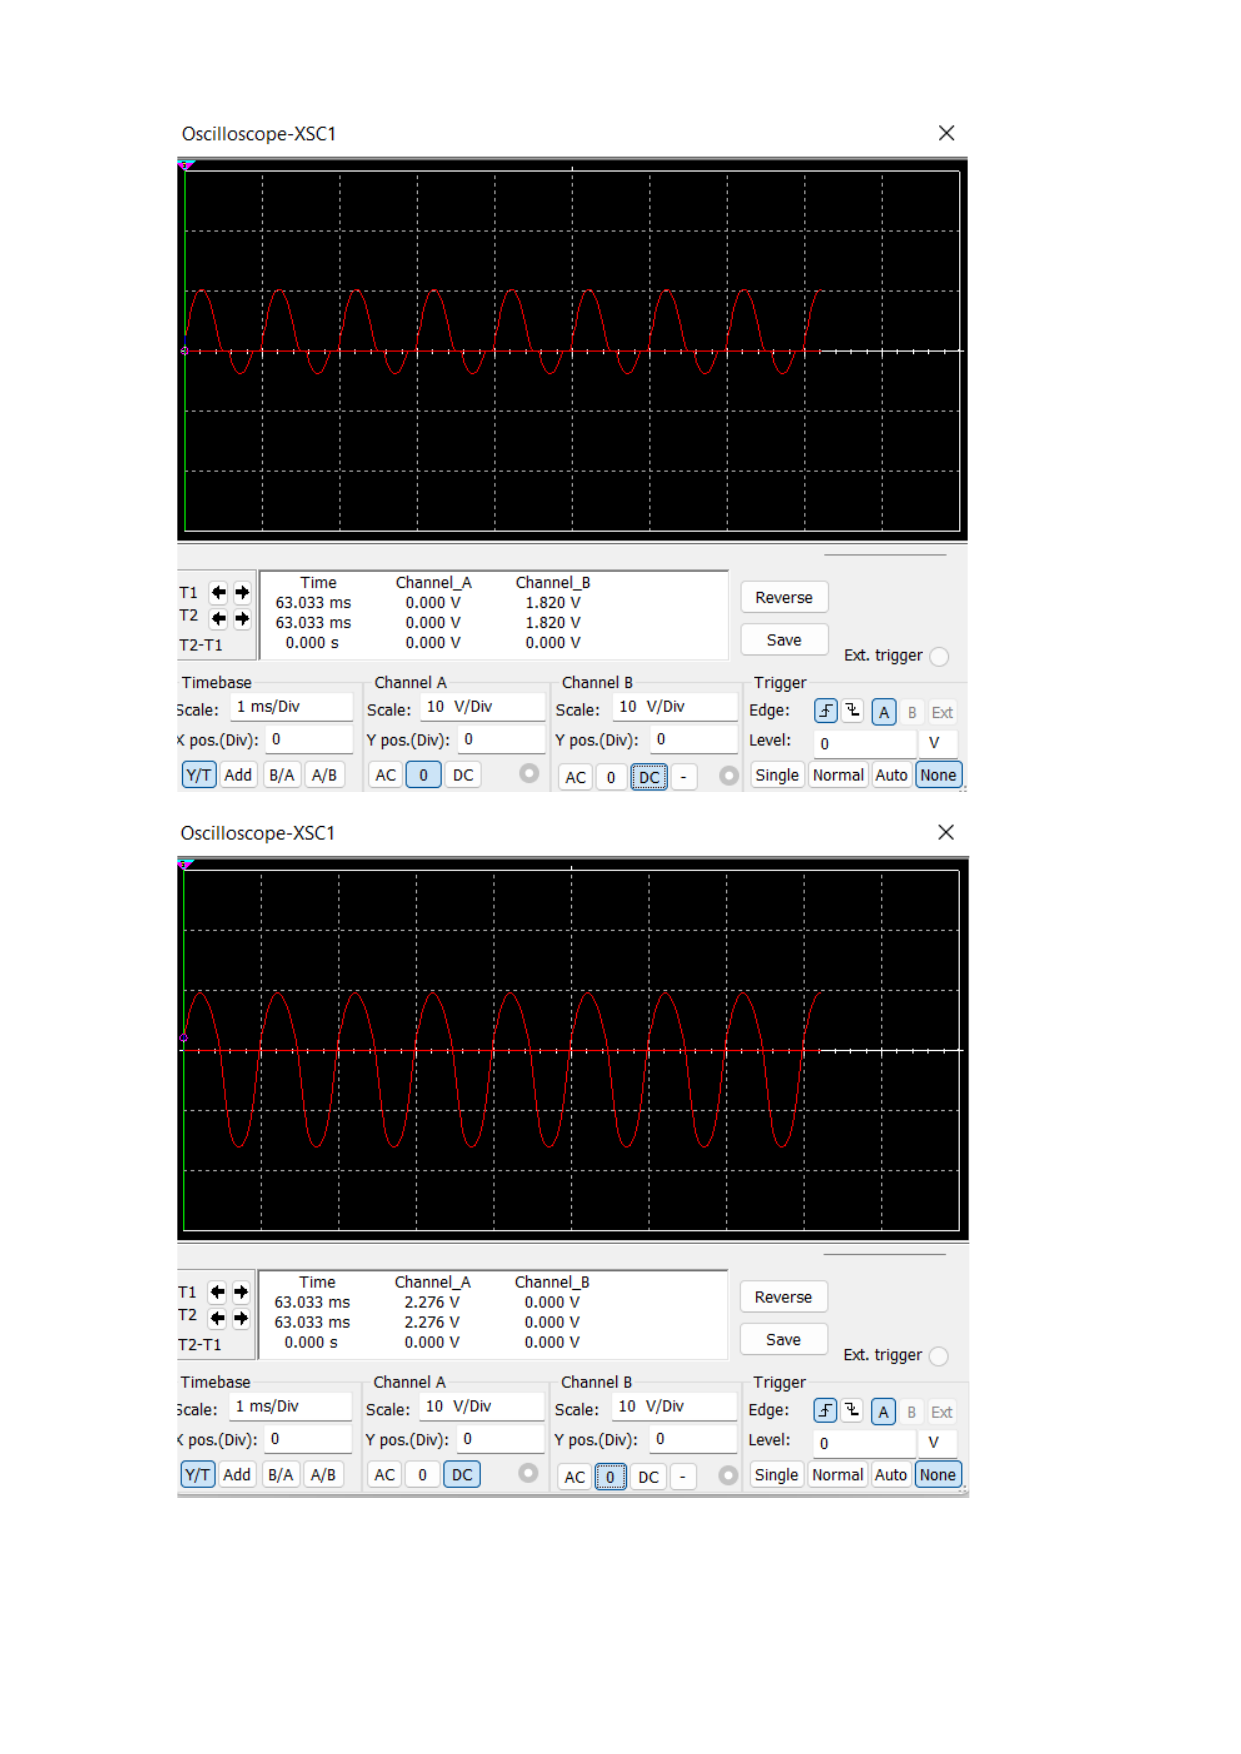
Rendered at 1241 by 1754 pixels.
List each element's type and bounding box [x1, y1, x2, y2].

picture [177, 816, 970, 1498]
picture [177, 118, 968, 792]
